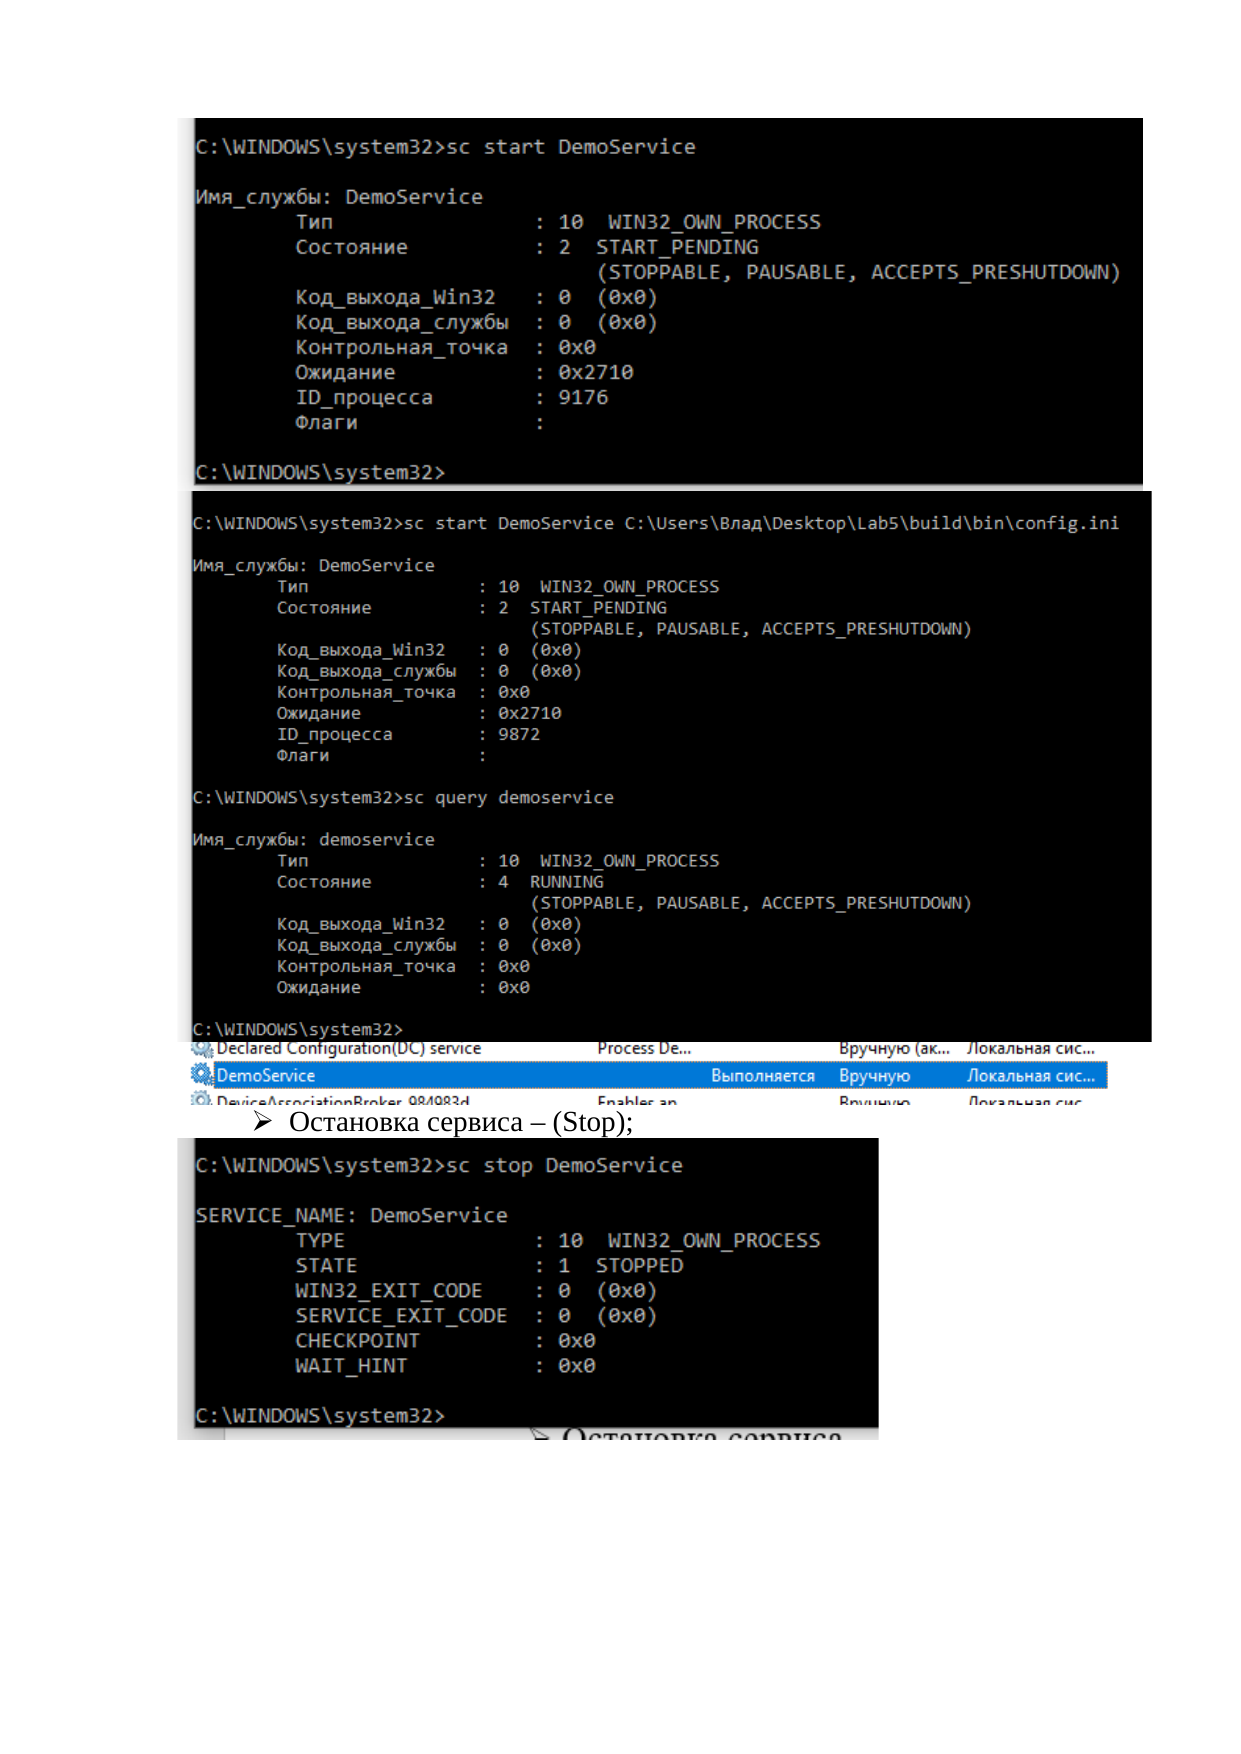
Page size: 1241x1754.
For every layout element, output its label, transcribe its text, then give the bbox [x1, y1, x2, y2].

picture [177, 1138, 879, 1440]
picture [177, 118, 1152, 1105]
list Остановка сервиса – (Stop); [251, 1105, 1152, 1138]
